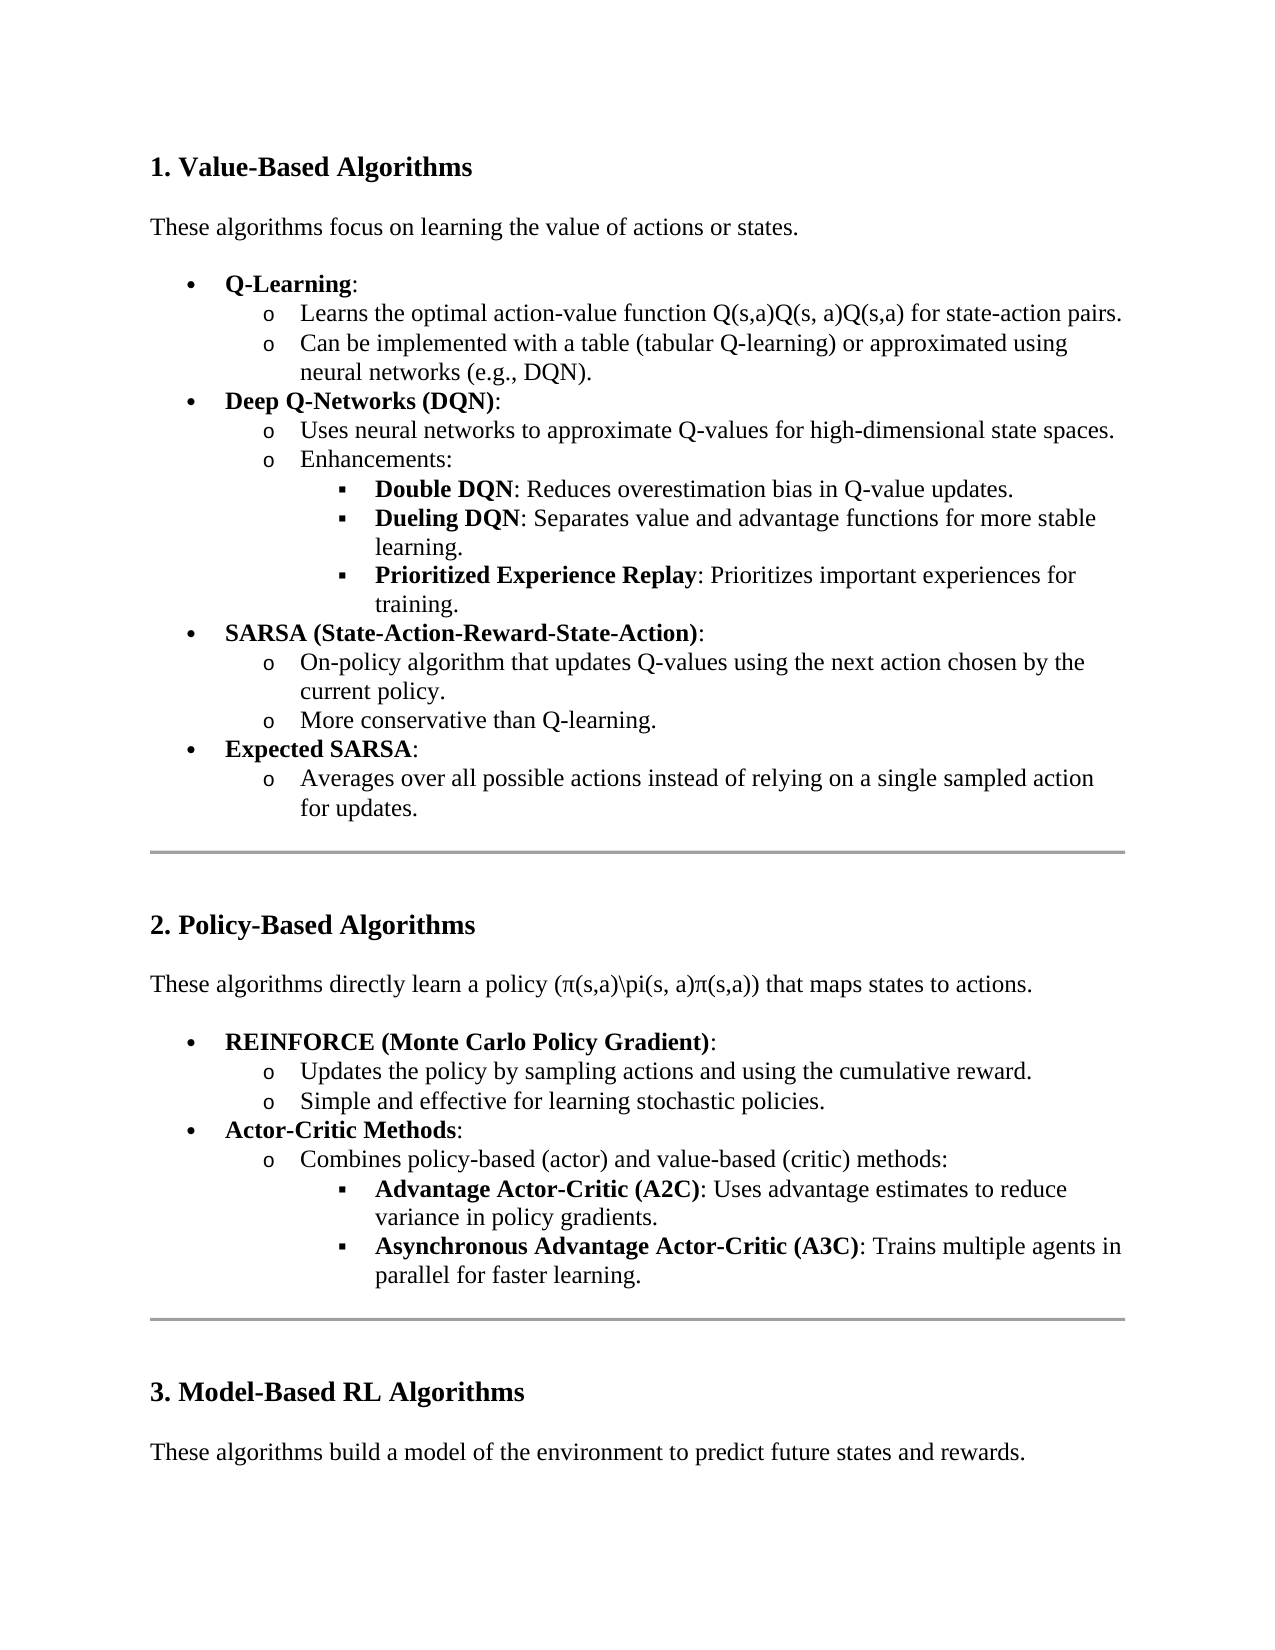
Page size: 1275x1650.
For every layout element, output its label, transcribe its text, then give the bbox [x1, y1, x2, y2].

list Actor-Critic Methods: [187, 1115, 1125, 1144]
text These algorithms focus on learning the value of actions or states. [150, 212, 1125, 240]
list Enhancements: [262, 444, 1125, 474]
list Learns the optimal action-value function Q(s,a)Q(s, a)Q(s,a) for state-action pairs. [262, 298, 1125, 328]
list Uses neural networks to approximate Q-values for high-dimensional state spaces. [262, 415, 1125, 444]
list Averages over all possible actions instead of relying on a single sampled action for updates. [262, 763, 1125, 822]
list Expected SARSA: [187, 734, 1125, 763]
list REINFORCE (Monte Carlo Policy Gradient): [187, 1027, 1125, 1056]
text 1. Value-Based Algorithms [150, 150, 1125, 182]
list Dueling DQN: Separates value and advantage functions for more stable learning. [337, 503, 1125, 560]
list Q-Learning: [187, 269, 1125, 298]
list Asynchronous Advantage Actor-Critic (A3C): Trains multiple agents in parallel for faster learning. [337, 1231, 1125, 1289]
list Deep Q-Networks (DQN): [187, 386, 1125, 415]
list More conservative than Q-learning. [262, 705, 1125, 734]
list Combines policy-based (actor) and value-based (critic) methods: [262, 1144, 1125, 1174]
list Updates the policy by sampling actions and using the cumulative reward. [262, 1056, 1125, 1086]
list SARSA (State-Action-Reward-State-Action): [187, 618, 1125, 647]
list Double DQN: Reduces overestimation bias in Q-value updates. [337, 474, 1125, 503]
list On-policy algorithm that updates Q-values using the next action chosen by the current policy. [262, 647, 1125, 705]
list Advantage Actor-Critic (A2C): Uses advantage estimates to reduce variance in policy gradients. [337, 1174, 1125, 1231]
list Prioritized Experience Replay: Prioritizes important experiences for training. [337, 560, 1125, 618]
text These algorithms build a model of the environment to predict future states and rewards. [150, 1437, 1125, 1465]
text 3. Model-Based RL Algorithms [150, 1375, 1125, 1407]
text These algorithms directly learn a policy (π(s,a)\pi(s, a)π(s,a)) that maps states to actions. [150, 969, 1125, 998]
list Can be implemented with a table (tabular Q-learning) or approximated using neural networks (e.g., DQN). [262, 328, 1125, 386]
list Simple and effective for learning stochastic policies. [262, 1086, 1125, 1115]
text 2. Policy-Based Algorithms [150, 908, 1125, 940]
